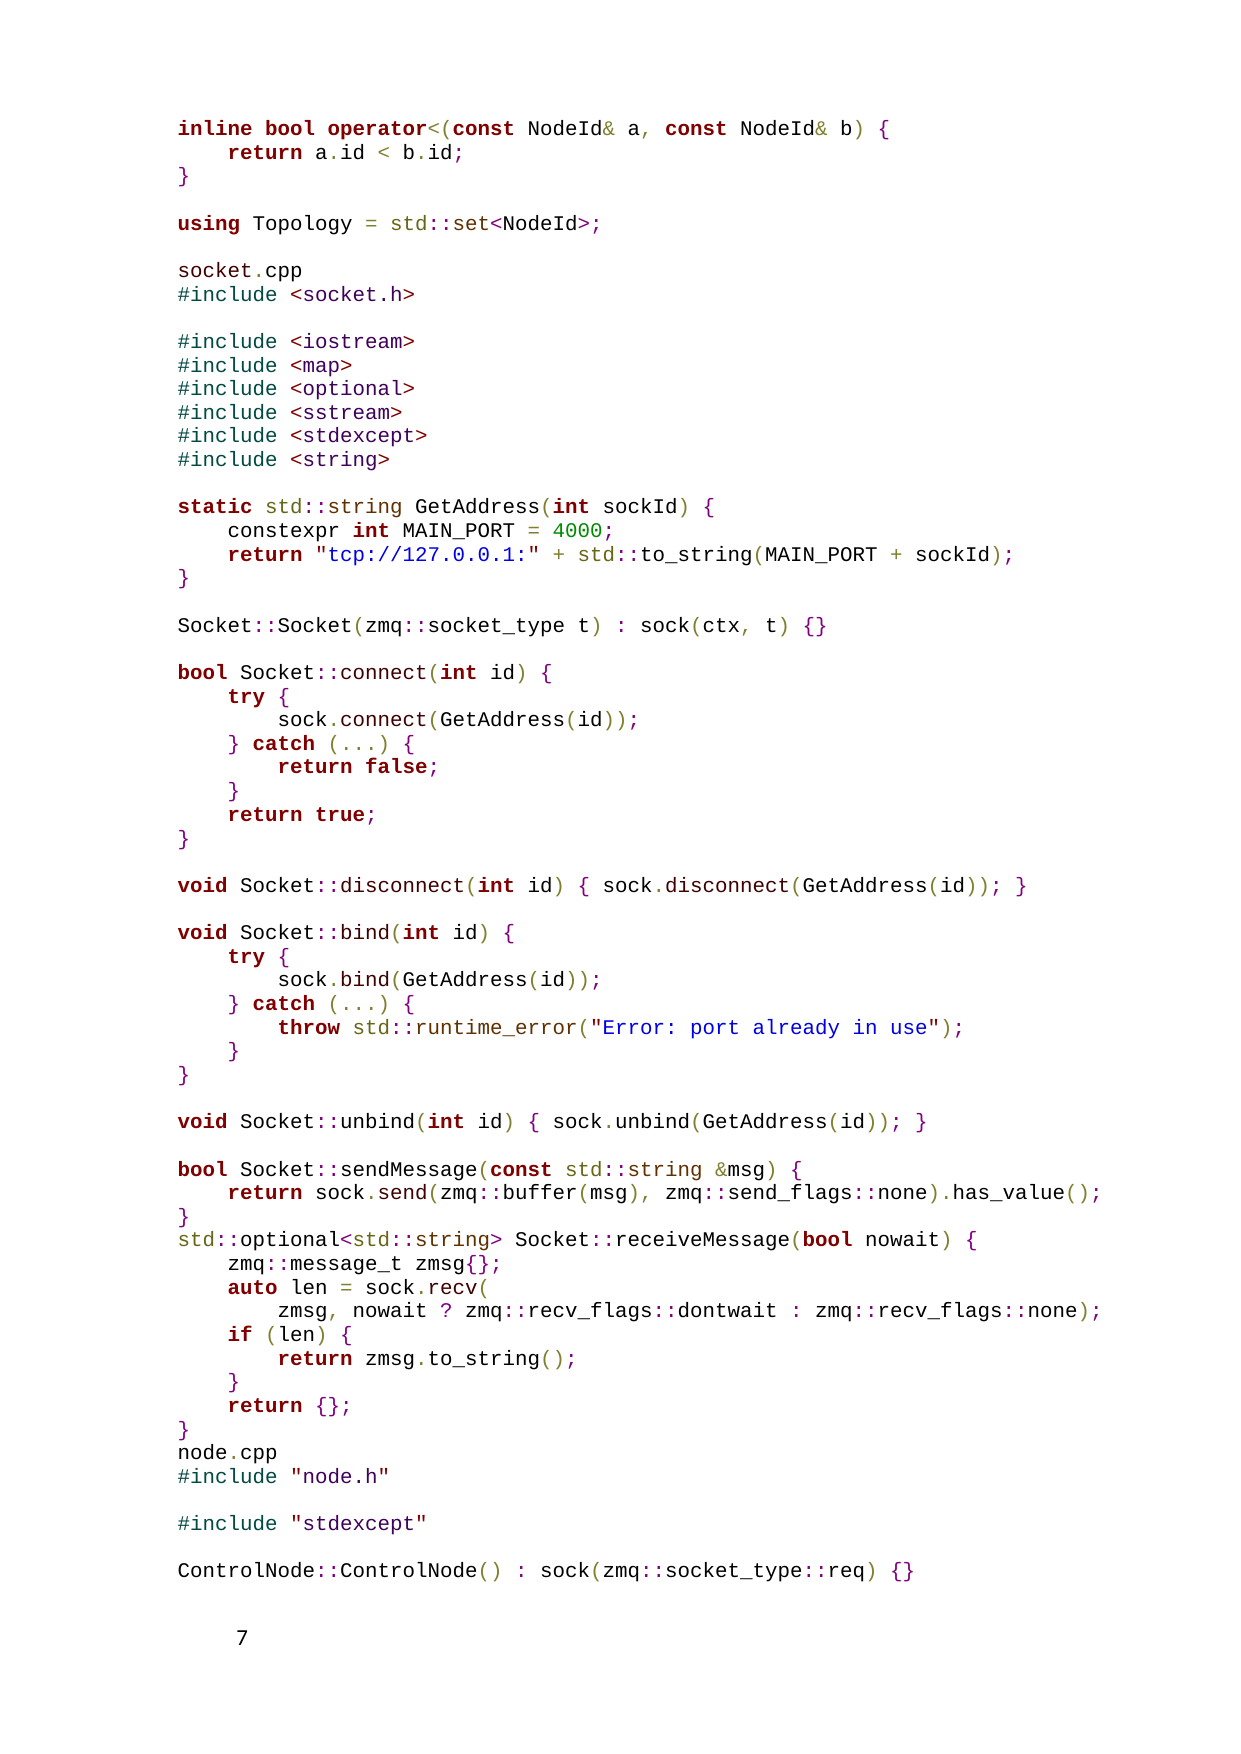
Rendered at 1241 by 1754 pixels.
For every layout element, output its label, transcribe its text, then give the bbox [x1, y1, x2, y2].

text } catch (...) { [177, 733, 1152, 757]
text } [177, 1064, 1152, 1088]
text } [177, 567, 1152, 591]
text void Socket::bind(int id) { [177, 922, 1152, 946]
text return zmsg.to_string(); [177, 1348, 1152, 1371]
text if (len) { [177, 1324, 1152, 1348]
text } [177, 1419, 1152, 1442]
text inline bool operator<(const NodeId& a, const NodeId& b) { [177, 118, 1152, 142]
text bool Socket::connect(int id) { [177, 662, 1152, 686]
text return sock.send(zmq::buffer(msg), zmq::send_flags::none).has_value(); [177, 1182, 1152, 1206]
text void Socket::disconnect(int id) { sock.disconnect(GetAddress(id)); } [177, 875, 1152, 898]
text throw std::runtime_error("Error: port already in use"); [177, 1017, 1152, 1040]
text Socket::Socket(zmq::socket_type t) : sock(ctx, t) {} [177, 615, 1152, 638]
text zmq::message_t zmsg{}; [177, 1253, 1152, 1277]
text } [177, 165, 1152, 189]
text try { [177, 946, 1152, 969]
text } [177, 827, 1152, 851]
text using Topology = std::set<NodeId>; [177, 213, 1152, 236]
text #include <iostream> [177, 331, 1152, 354]
text constexpr int MAIN_PORT = 4000; [177, 520, 1152, 544]
text #include <socket.h> [177, 284, 1152, 307]
text } catch (...) { [177, 993, 1152, 1017]
text return true; [177, 804, 1152, 827]
text static std::string GetAddress(int sockId) { [177, 496, 1152, 520]
text return {}; [177, 1395, 1152, 1419]
text #include "node.h" [177, 1466, 1152, 1489]
text } [177, 1206, 1152, 1229]
text auto len = sock.recv( [177, 1277, 1152, 1300]
text socket.cpp [177, 260, 1152, 284]
text return false; [177, 757, 1152, 780]
text sock.connect(GetAddress(id)); [177, 709, 1152, 733]
text } [177, 1371, 1152, 1395]
text #include "stdexcept" [177, 1513, 1152, 1537]
text return "tcp://127.0.0.1:" + std::to_string(MAIN_PORT + sockId); [177, 544, 1152, 567]
text bool Socket::sendMessage(const std::string &msg) { [177, 1158, 1152, 1182]
text sock.bind(GetAddress(id)); [177, 969, 1152, 993]
text void Socket::unbind(int id) { sock.unbind(GetAddress(id)); } [177, 1111, 1152, 1135]
text zmsg, nowait ? zmq::recv_flags::dontwait : zmq::recv_flags::none); [177, 1300, 1152, 1324]
text node.cpp [177, 1442, 1152, 1466]
text #include <sstream> [177, 402, 1152, 426]
text #include <map> [177, 354, 1152, 378]
text #include <stdexcept> [177, 426, 1152, 449]
text try { [177, 686, 1152, 709]
text } [177, 1040, 1152, 1064]
text ControlNode::ControlNode() : sock(zmq::socket_type::req) {} [177, 1561, 1152, 1584]
text #include <optional> [177, 378, 1152, 402]
text return a.id < b.id; [177, 142, 1152, 165]
text } [177, 780, 1152, 804]
text #include <string> [177, 449, 1152, 473]
text std::optional<std::string> Socket::receiveMessage(bool nowait) { [177, 1229, 1152, 1253]
